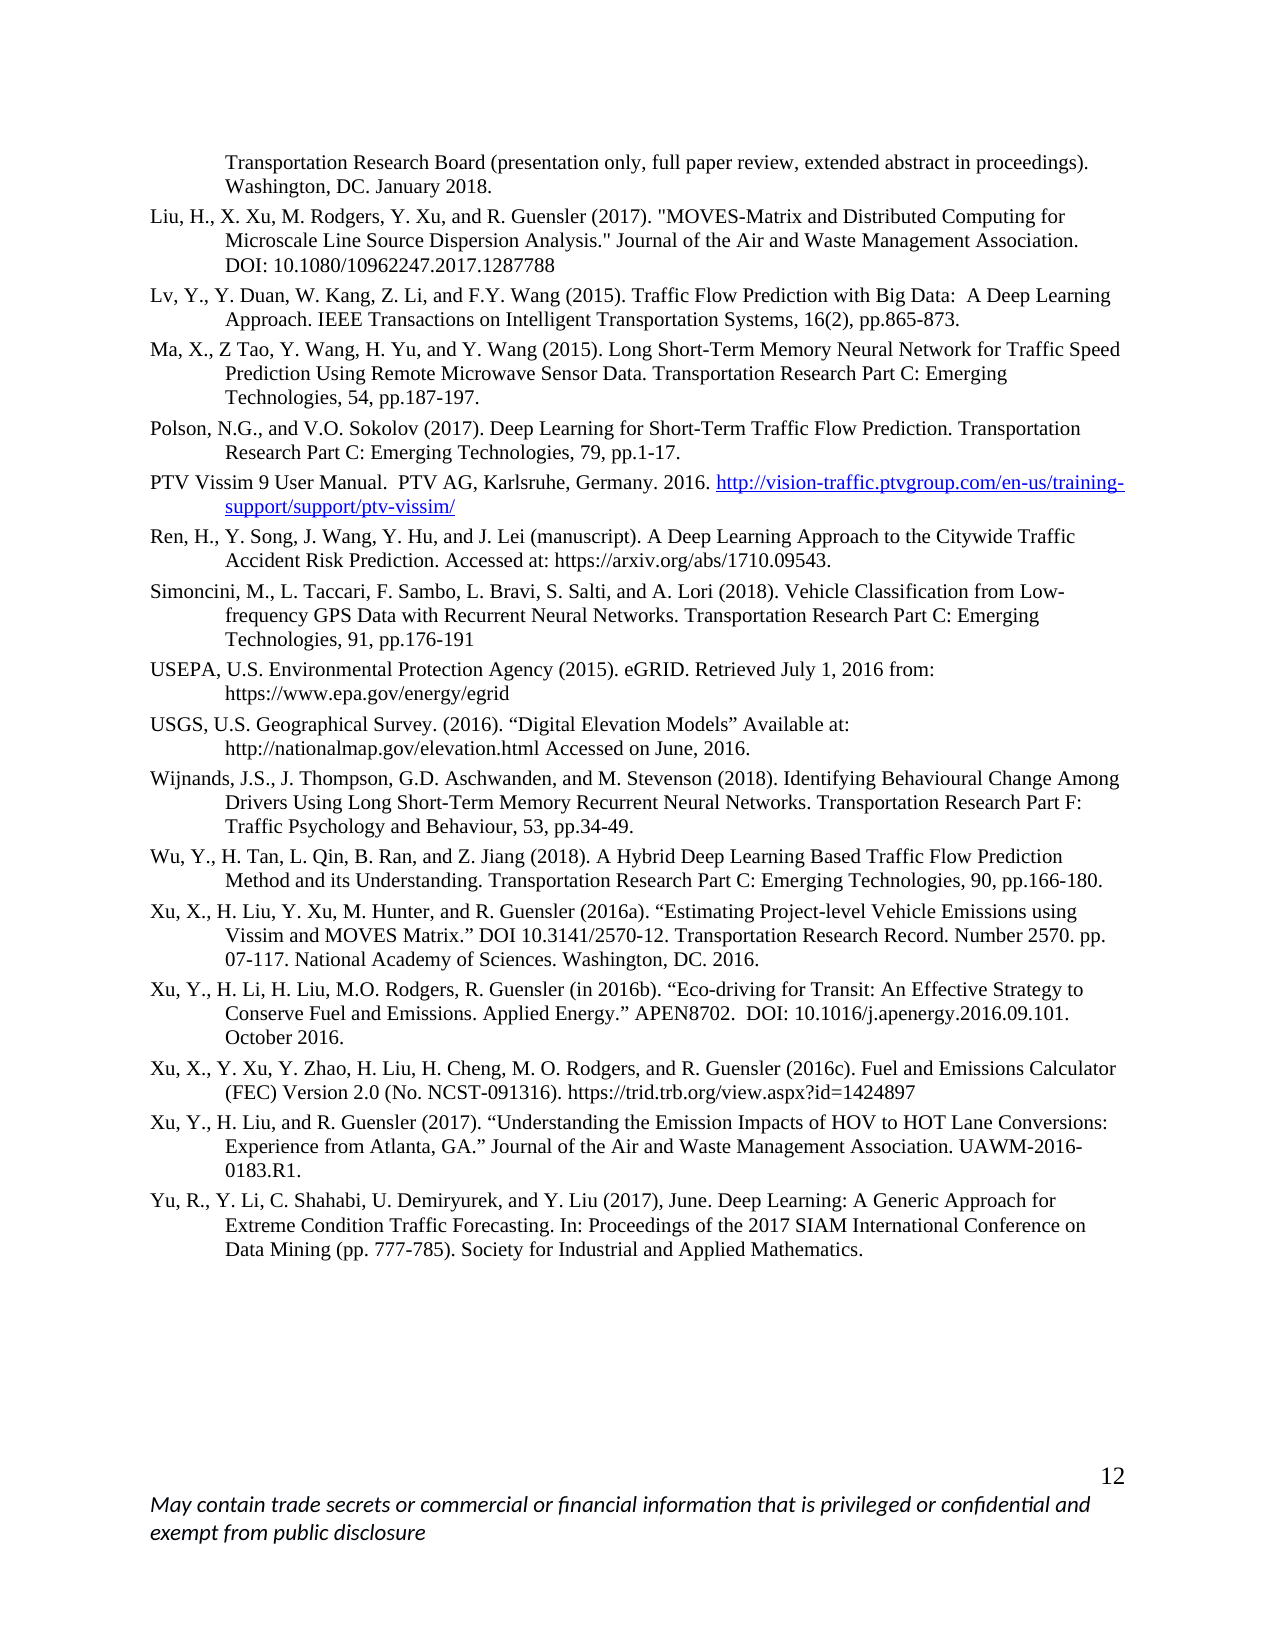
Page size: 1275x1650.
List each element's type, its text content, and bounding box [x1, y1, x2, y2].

text Wijnands, J.S., J. Thompson, G.D. Aschwanden, and M. Stevenson (2018). Identifying Behavioural Change Among Drivers Using Long Short-Term Memory Recurrent Neural Networks. Transportation Research Part F: Traffic Psychology and Behaviour, 53, pp.34-49. [150, 766, 1125, 838]
text Wu, Y., H. Tan, L. Qin, B. Ran, and Z. Jiang (2018). A Hybrid Deep Learning Based Traffic Flow Prediction Method and its Understanding. Transportation Research Part C: Emerging Technologies, 90, pp.166-180. [150, 844, 1125, 892]
text USGS, U.S. Geographical Survey. (2016). “Digital Elevation Models” Available at: http://nationalmap.gov/elevation.html Accessed on June, 2016. [150, 712, 1125, 760]
text Liu, H., X. Xu, M. Rodgers, Y. Xu, and R. Guensler (2017). "MOVES-Matrix and Distributed Computing for Microscale Line Source Dispersion Analysis." Journal of the Air and Waste Management Association. DOI: 10.1080/10962247.2017.1287788 [150, 204, 1125, 277]
text Xu, Y., H. Liu, and R. Guensler (2017). “Understanding the Emission Impacts of HOV to HOT Lane Conversions: Experience from Atlanta, GA.” Journal of the Air and Waste Management Association. UAWM-2016-0183.R1. [150, 1110, 1125, 1182]
text USEPA, U.S. Environmental Protection Agency (2015). eGRID. Retrieved July 1, 2016 from: https://www.epa.gov/energy/egrid [150, 657, 1125, 705]
text Polson, N.G., and V.O. Sokolov (2017). Deep Learning for Short-Term Traffic Flow Prediction. Transportation Research Part C: Emerging Technologies, 79, pp.1-17. [150, 416, 1125, 464]
text Simoncini, M., L. Taccari, F. Sambo, L. Bravi, S. Salti, and A. Lori (2018). Vehicle Classification from Low-frequency GPS Data with Recurrent Neural Networks. Transportation Research Part C: Emerging Technologies, 91, pp.176-191 [150, 579, 1125, 651]
text Ren, H., Y. Song, J. Wang, Y. Hu, and J. Lei (manuscript). A Deep Learning Approach to the Citywide Traffic Accident Risk Prediction. Accessed at: https://arxiv.org/abs/1710.09543. [150, 524, 1125, 572]
text Yu, R., Y. Li, C. Shahabi, U. Demiryurek, and Y. Liu (2017), June. Deep Learning: A Generic Approach for Extreme Condition Traffic Forecasting. In: Proceedings of the 2017 SIAM International Conference on Data Mining (pp. 777-785). Society for Industrial and Applied Mathematics. [150, 1188, 1125, 1261]
text Xu, X., Y. Xu, Y. Zhao, H. Liu, H. Cheng, M. O. Rodgers, and R. Guensler (2016c). Fuel and Emissions Calculator (FEC) Version 2.0 (No. NCST-091316). https://trid.trb.org/view.aspx?id=1424897 [150, 1056, 1125, 1104]
text Ma, X., Z Tao, Y. Wang, H. Yu, and Y. Wang (2015). Long Short-Term Memory Neural Network for Traffic Speed Prediction Using Remote Microwave Sensor Data. Transportation Research Part C: Emerging Technologies, 54, pp.187-197. [150, 337, 1125, 409]
text Lv, Y., Y. Duan, W. Kang, Z. Li, and F.Y. Wang (2015). Traffic Flow Prediction with Big Data: A Deep Learning Approach. IEEE Transactions on Intelligent Transportation Systems, 16(2), pp.865-873. [150, 283, 1125, 331]
text Xu, X., H. Liu, Y. Xu, M. Hunter, and R. Guensler (2016a). “Estimating Project-level Vehicle Emissions using Vissim and MOVES Matrix.” DOI 10.3141/2570-12. Transportation Research Record. Number 2570. pp. 07-117. National Academy of Sciences. Washington, DC. 2016. [150, 899, 1125, 971]
text Xu, Y., H. Li, H. Liu, M.O. Rodgers, R. Guensler (in 2016b). “Eco-driving for Transit: An Effective Strategy to Conserve Fuel and Emissions. Applied Energy.” APEN8702. DOI: 10.1016/j.apenergy.2016.09.101. October 2016. [150, 977, 1125, 1049]
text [150, 150, 1125, 198]
text PTV Vissim 9 User Manual. PTV AG, Karlsruhe, Germany. 2016. http://vision-traffic.ptvgroup.com/en-us/training-support/support/ptv-vissim/ [150, 470, 1125, 518]
